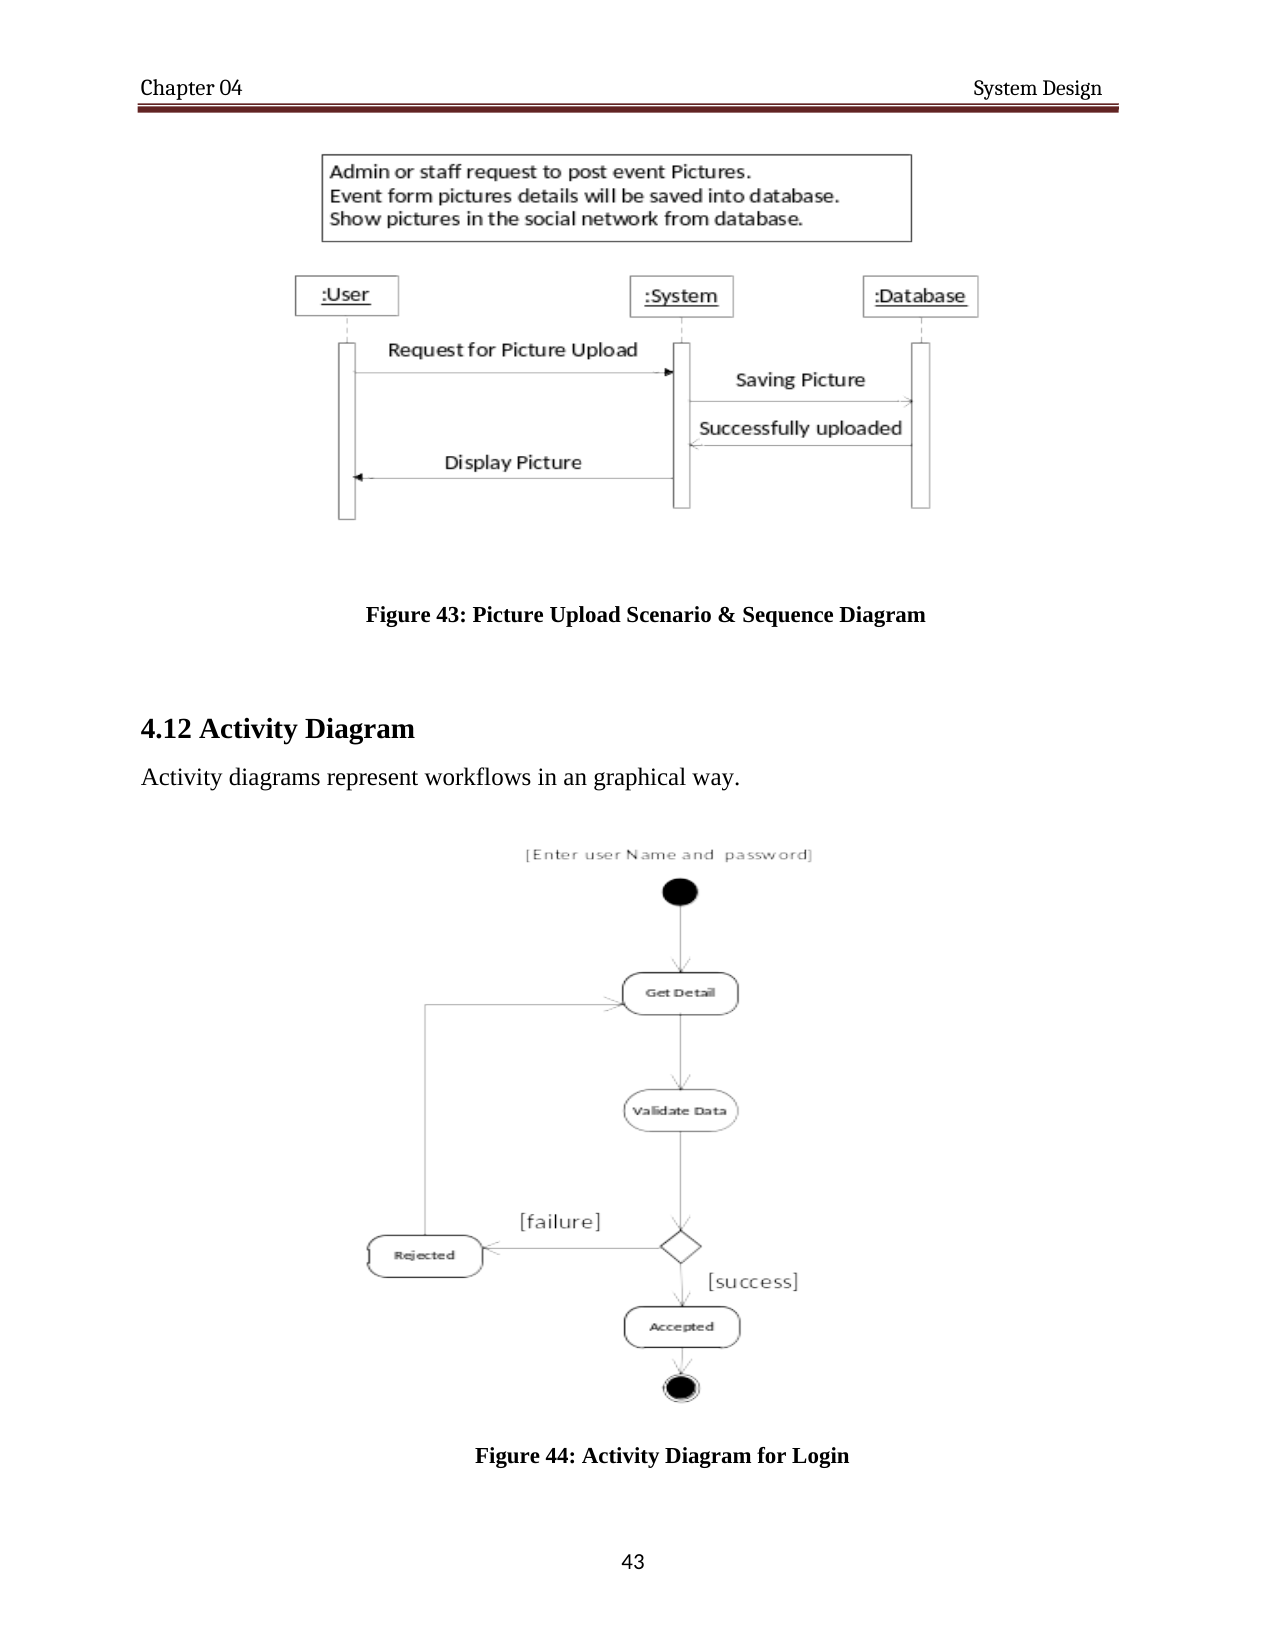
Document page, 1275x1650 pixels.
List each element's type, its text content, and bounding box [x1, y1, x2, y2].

subtitle 4.12 Activity Diagram [141, 711, 1125, 745]
text Figure 44: Activity Diagram for Login [441, 1443, 1125, 1469]
text Figure 43: Picture Upload Scenario & Sequence Diagram [366, 602, 1125, 628]
text Activity diagrams represent workflows in an graphical way. [141, 762, 1125, 791]
